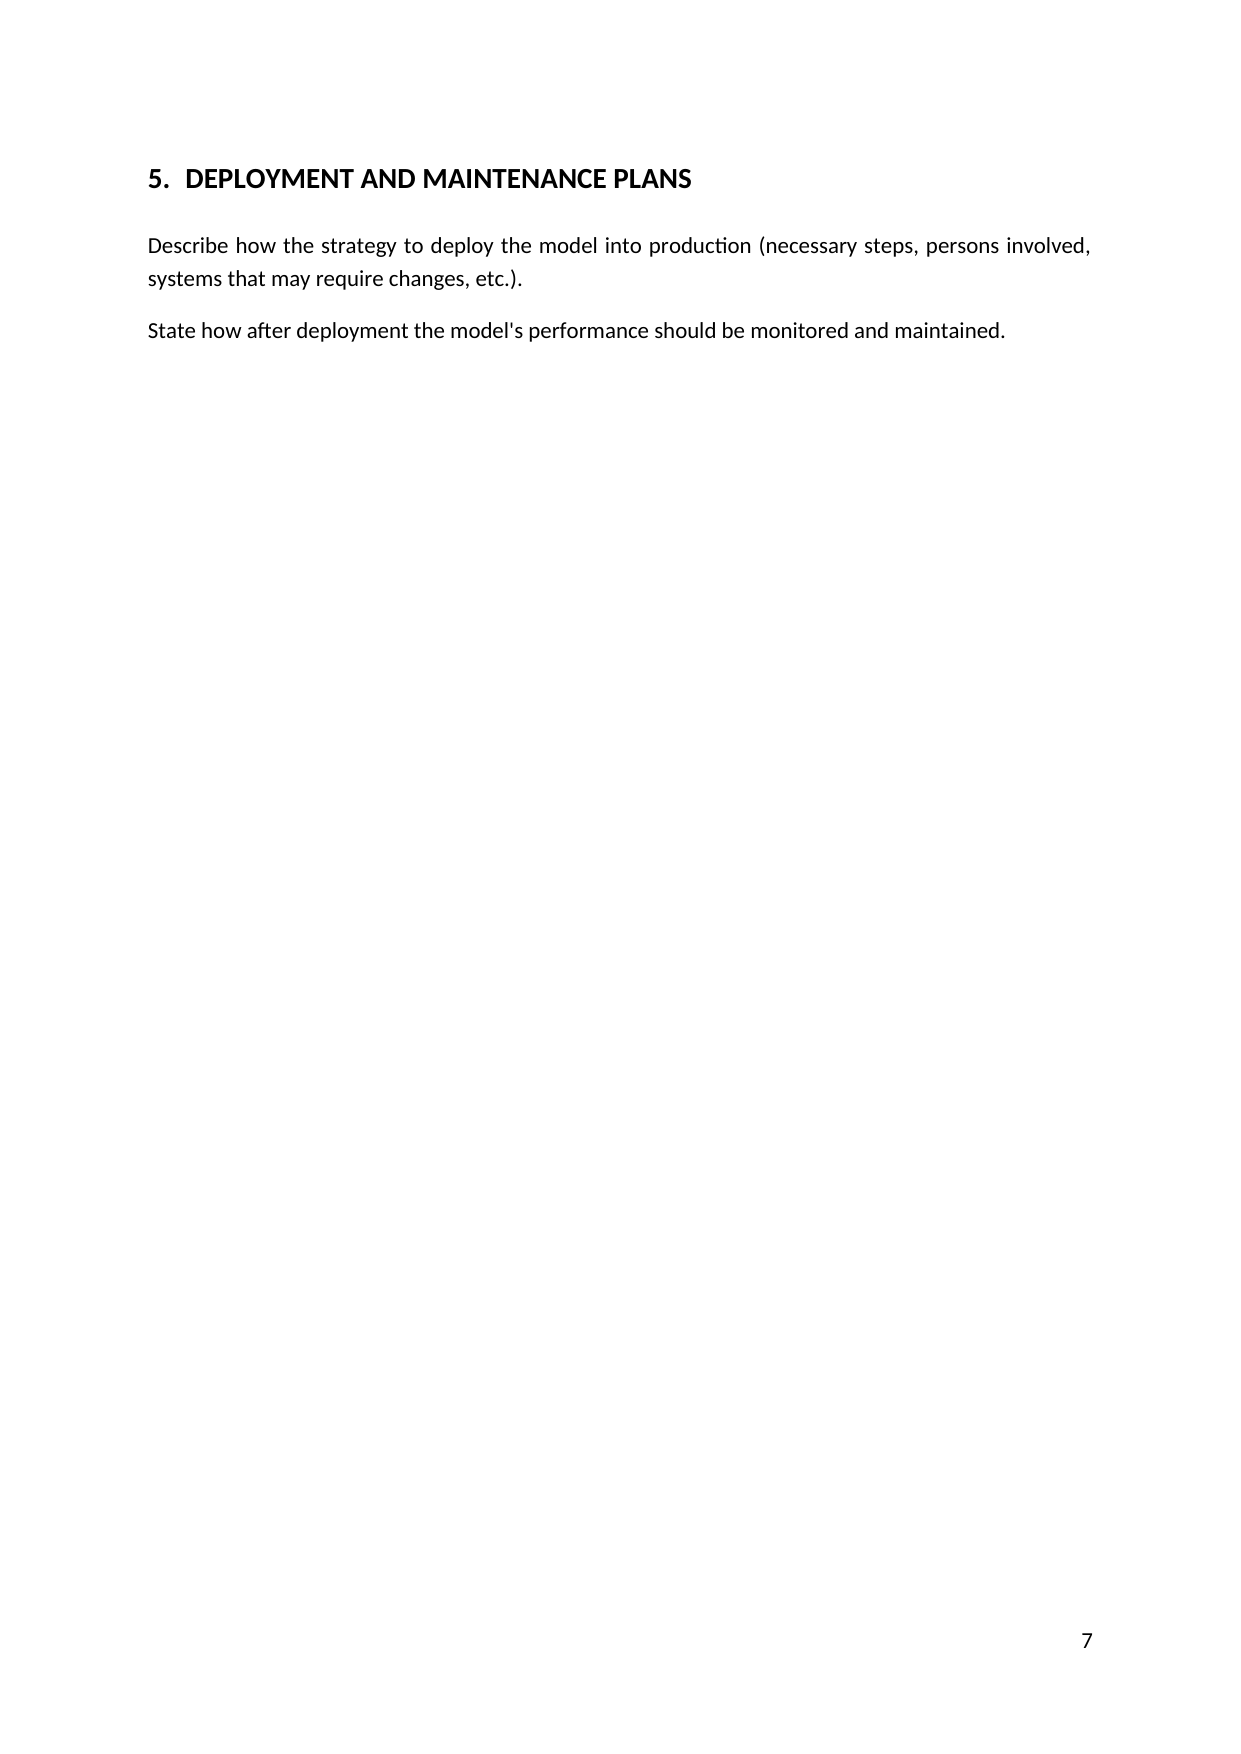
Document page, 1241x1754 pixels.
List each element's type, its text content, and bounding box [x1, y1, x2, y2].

text Describe how the strategy to deploy the model into production (necessary steps, persons involved, systems that may require changes, etc.). [148, 231, 1092, 292]
text State how after deployment the model's performance should be monitored and maintained. [148, 317, 1092, 345]
subtitle DEPLOYMENT AND MAINTENANCE PLANS [148, 160, 1092, 196]
